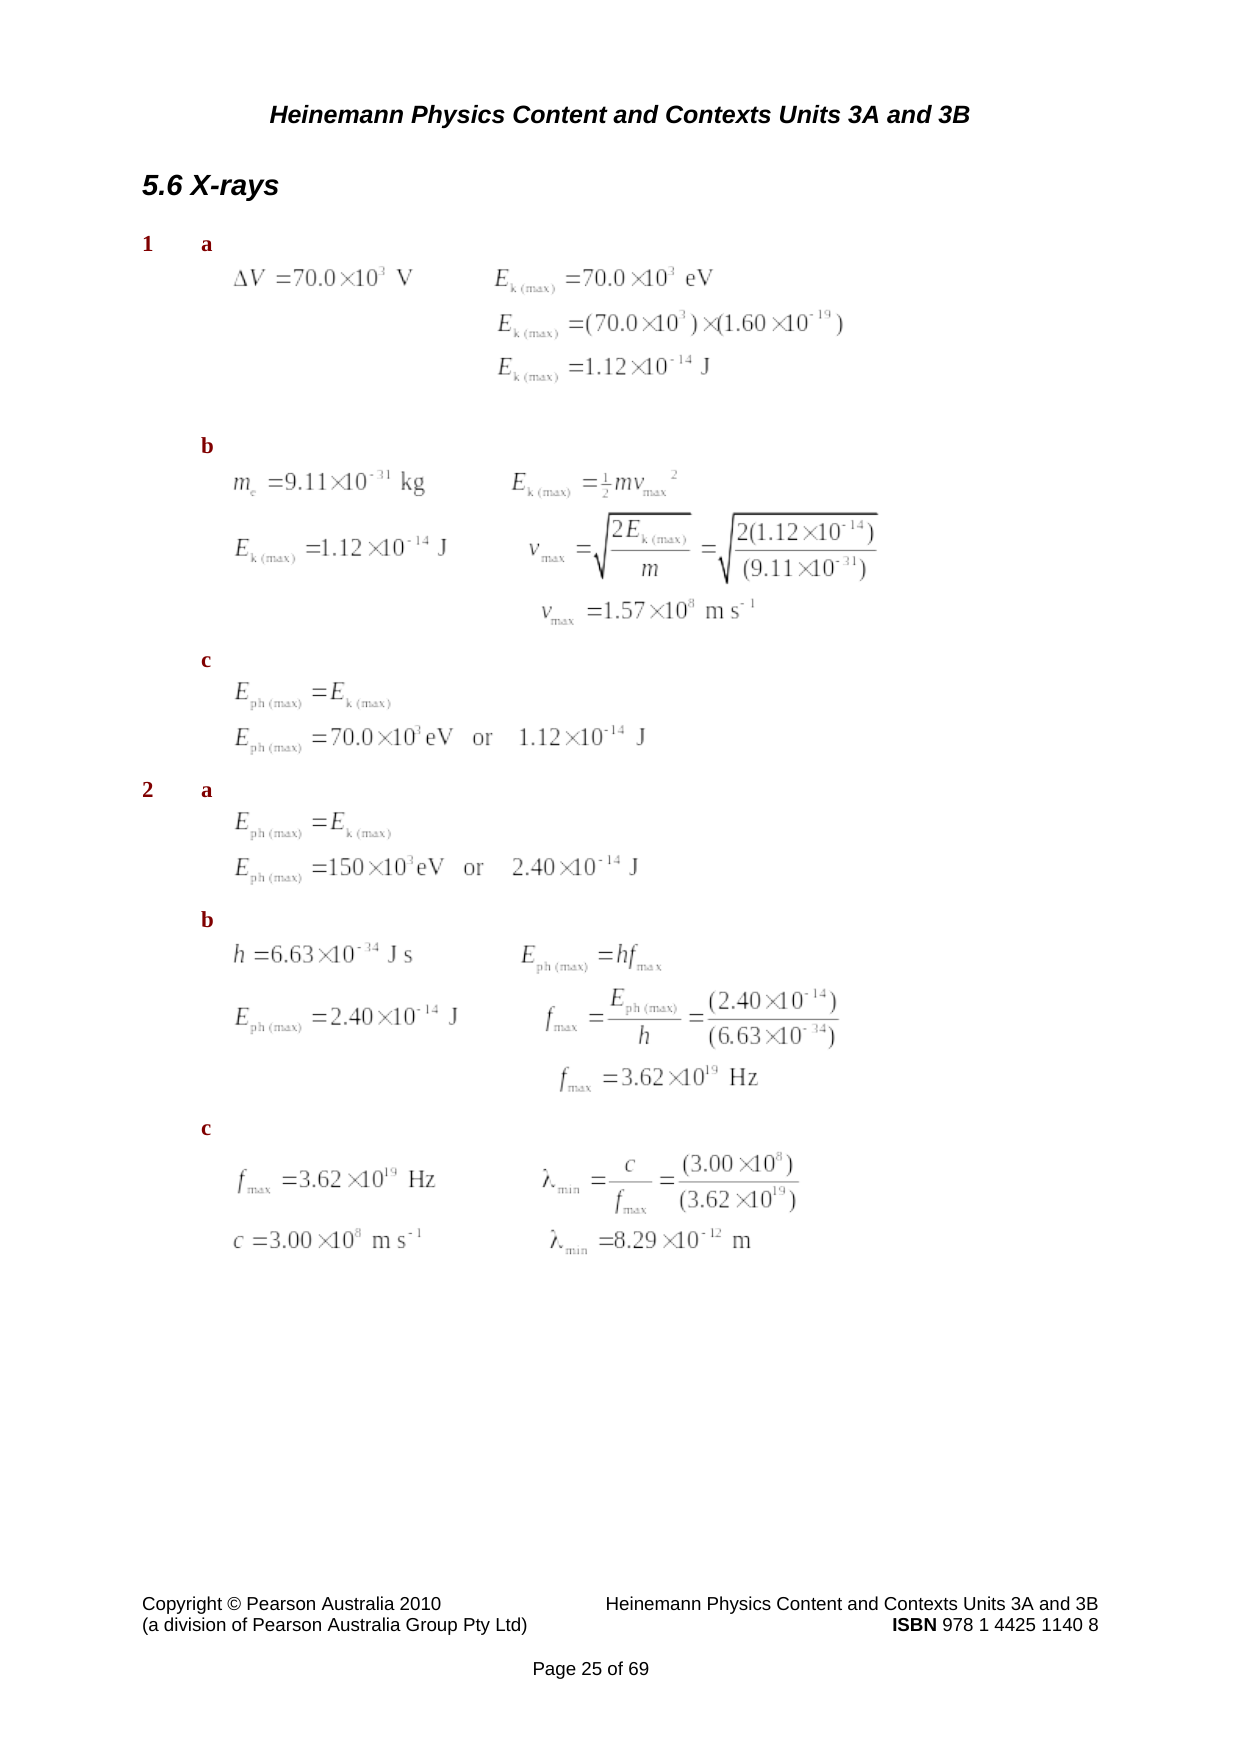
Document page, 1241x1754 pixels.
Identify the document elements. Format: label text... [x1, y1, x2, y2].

text b [201, 428, 1098, 459]
text c [201, 1110, 1098, 1141]
text 5.6 X-rays [142, 168, 1098, 201]
text 2 a [142, 773, 1098, 804]
text c [201, 643, 1098, 674]
text b [201, 903, 1098, 934]
text 1 a [142, 226, 1098, 257]
